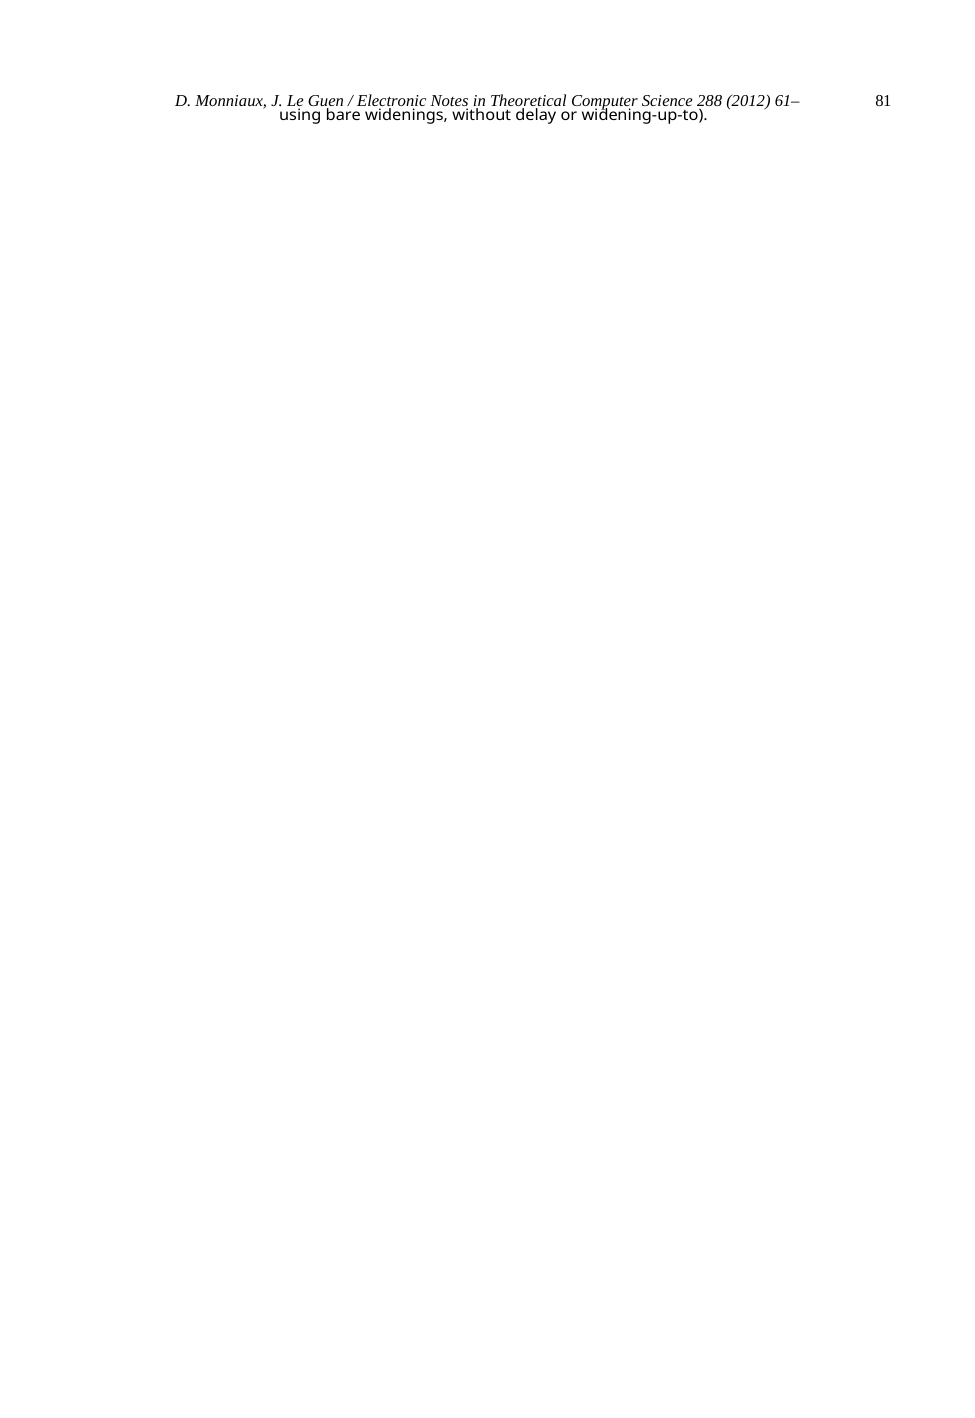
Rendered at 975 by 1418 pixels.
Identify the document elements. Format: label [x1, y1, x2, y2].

text [98, 108, 889, 123]
